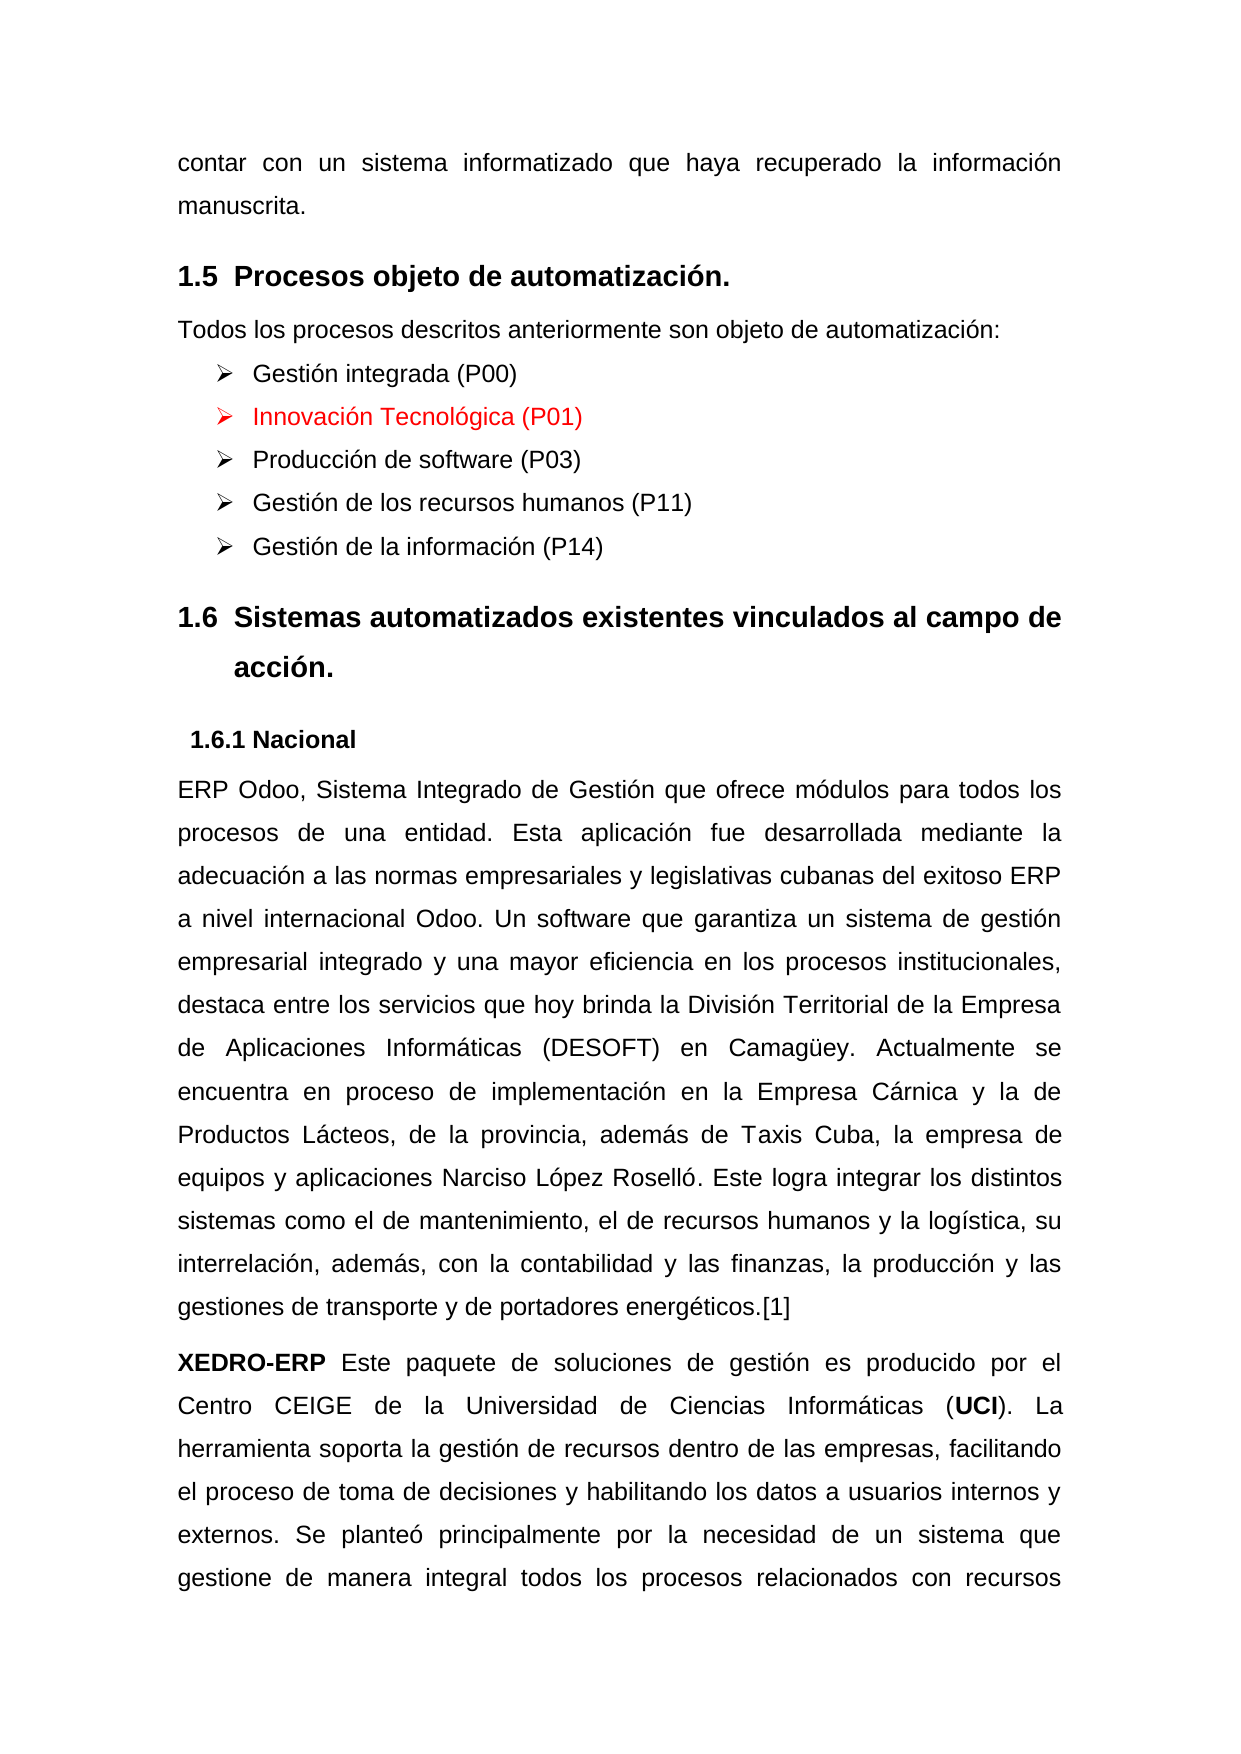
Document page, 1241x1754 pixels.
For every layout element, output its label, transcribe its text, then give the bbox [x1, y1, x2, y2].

list Producción de software (P03) [215, 445, 1063, 474]
list Innovación Tecnológica (P01) [215, 402, 1063, 431]
list Gestión de la información (P14) [215, 531, 1063, 560]
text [177, 1348, 1063, 1592]
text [177, 148, 1063, 219]
text ERP Odoo, Sistema Integrado de Gestión que ofrece módulos para todos los procesos de una entidad. Esta aplicación fue desarrollada mediante la adecuación a las normas empresariales y legislativas cubanas del exitoso ERP a nivel internacional Odoo. Un software que garantiza un sistema de gestión empresarial integrado y una mayor eficiencia en los procesos institucionales, destaca entre los servicios que hoy brinda la División Territorial de la Empresa de Aplicaciones Informáticas (DESOFT) en Camagüey. Actualmente se encuentra en proceso de implementación en la Empresa Cárnica y la de Productos Lácteos, de la provincia, además de Taxis Cuba, la empresa de equipos y aplicaciones Narciso López Roselló. Este logra integrar los distintos sistemas como el de mantenimiento, el de recursos humanos y la logística, su interrelación, además, con la contabilidad y las finanzas, la producción y las gestiones de transporte y de portadores energéticos.[1] [177, 775, 1063, 1321]
subtitle Sistemas automatizados existentes vinculados al campo de acción. [177, 600, 1063, 683]
list Gestión de los recursos humanos (P11) [215, 488, 1063, 517]
list Gestión integrada (P00) [215, 358, 1063, 387]
text Todos los procesos descritos anteriormente son objeto de automatización: [177, 315, 1063, 344]
subtitle Procesos objeto de automatización. [177, 259, 1063, 292]
subtitle 1.6.1 Nacional [177, 725, 1063, 754]
